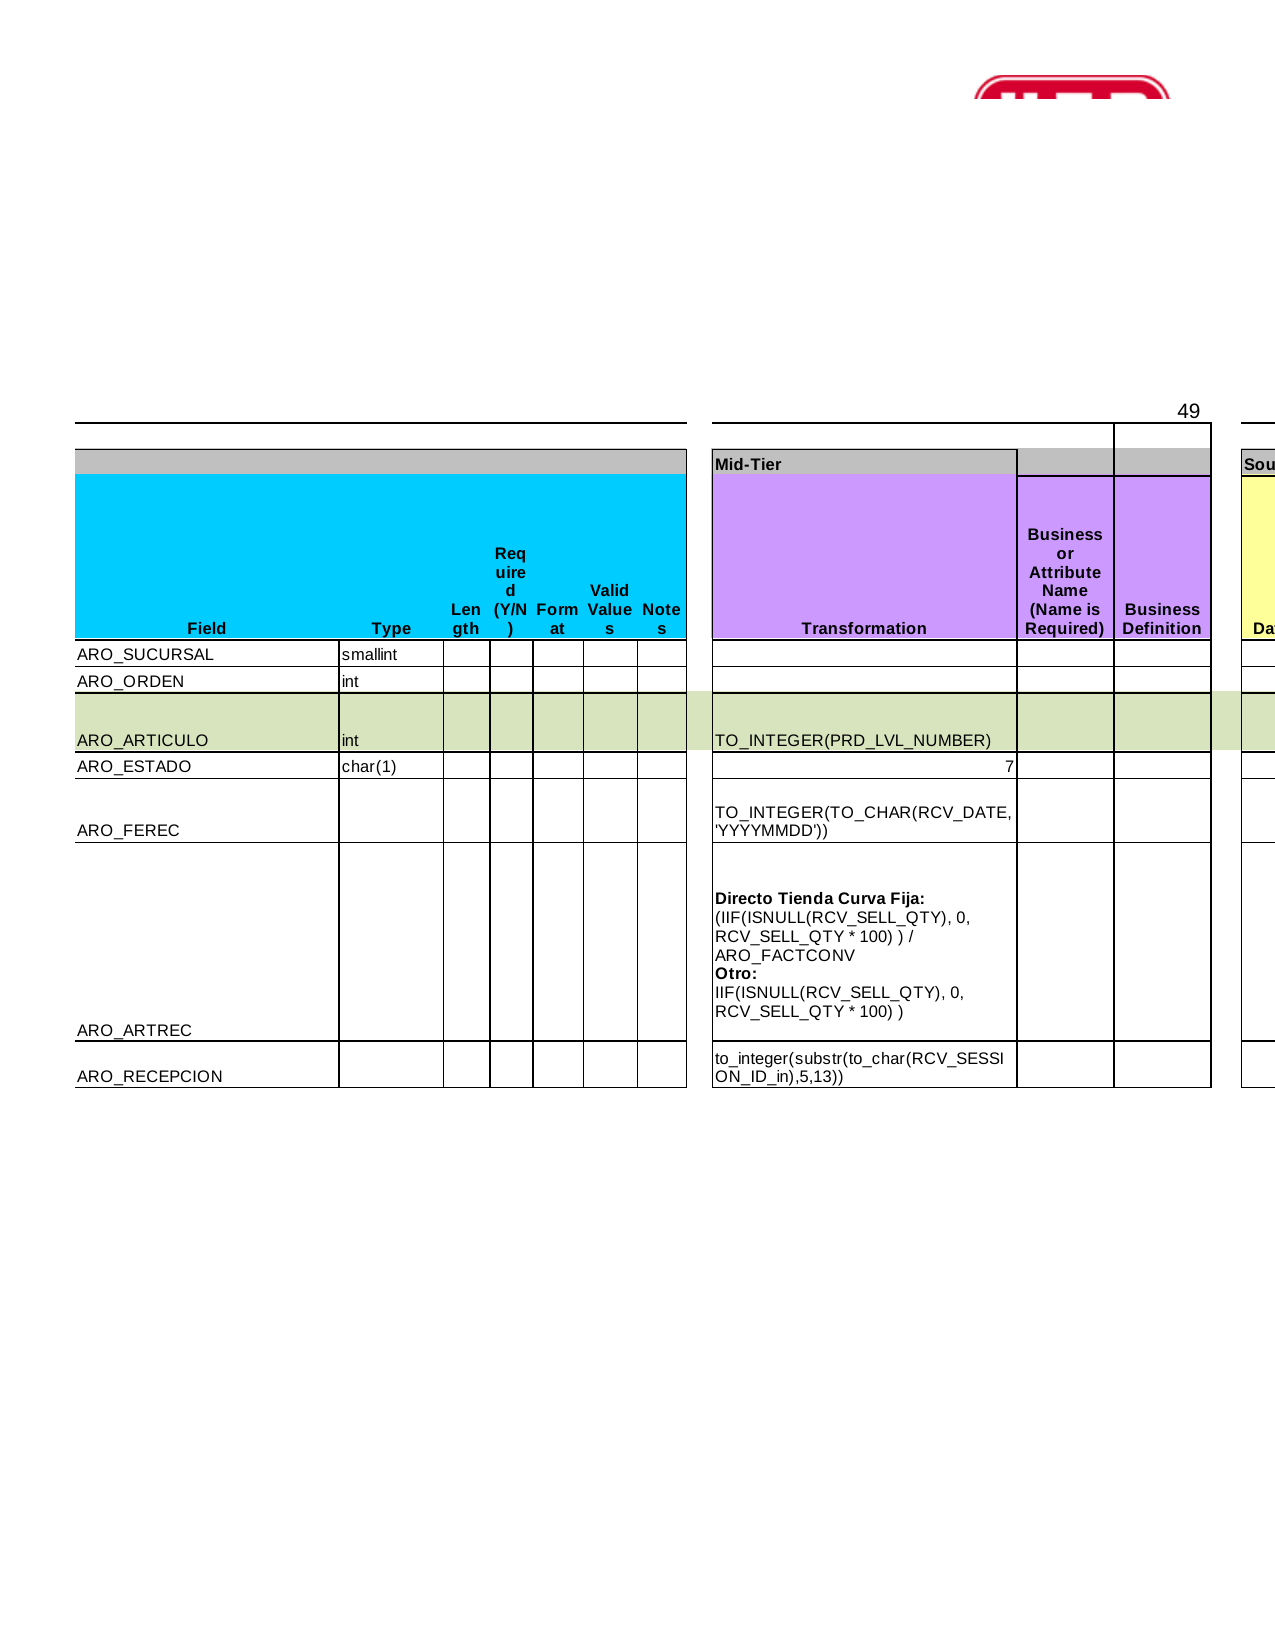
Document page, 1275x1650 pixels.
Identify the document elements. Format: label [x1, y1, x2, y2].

picture [973, 75, 1171, 99]
